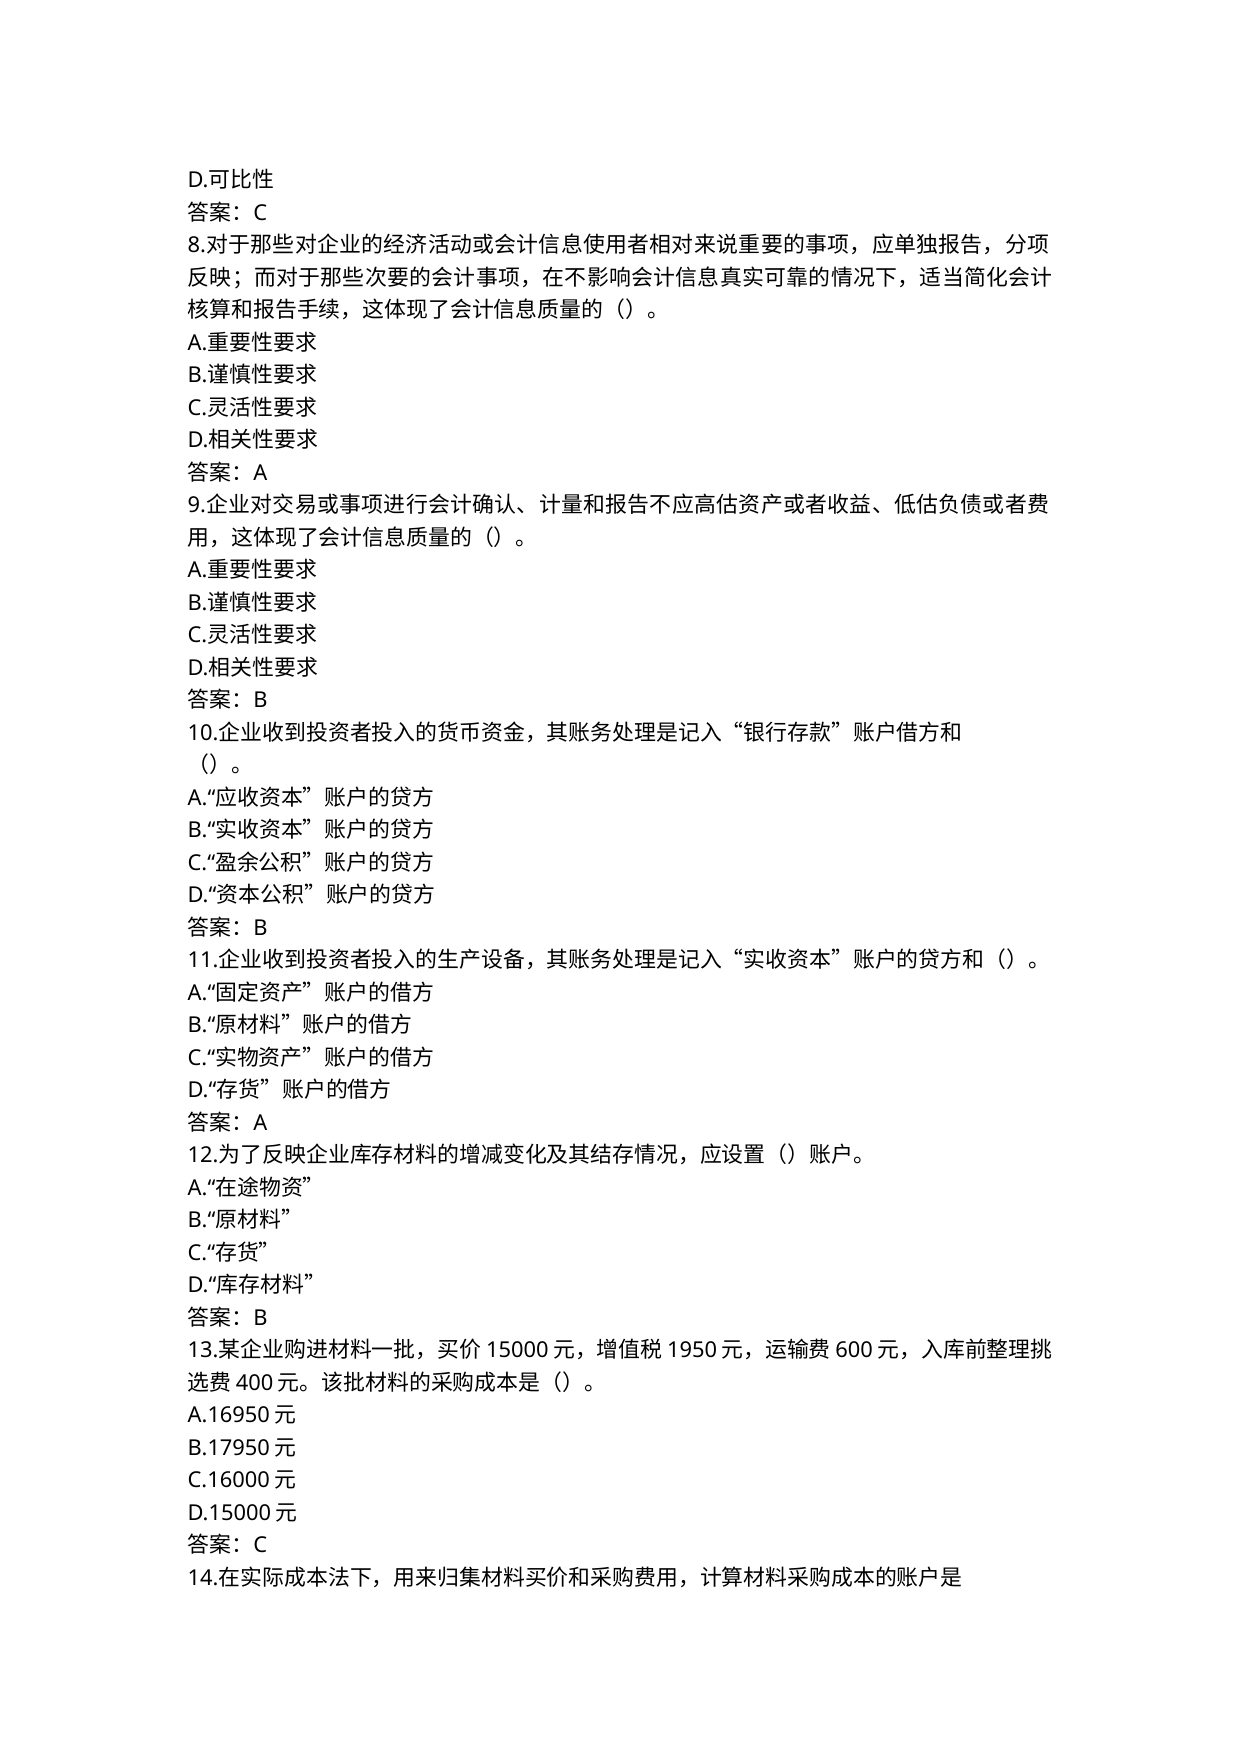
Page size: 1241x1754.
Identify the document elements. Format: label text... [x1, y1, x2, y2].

text 11.企业收到投资者投入的生产设备，其账务处理是记入“实收资本”账户的贷方和（）。 [187, 942, 1053, 974]
text D.“库存材料” [187, 1267, 1053, 1299]
text B.“原材料”账户的借方 [187, 1007, 1053, 1039]
text A.16950元 [187, 1397, 1053, 1429]
text A.“固定资产”账户的借方 [187, 974, 1053, 1007]
text （）。 [187, 747, 1053, 779]
text 答案：A [187, 1104, 1053, 1137]
text 12.为了反映企业库存材料的增减变化及其结存情况，应设置（）账户。 [187, 1137, 1053, 1169]
text D.相关性要求 [187, 649, 1053, 682]
text B.17950元 [187, 1429, 1053, 1462]
text D.“存货”账户的借方 [187, 1072, 1053, 1104]
text 答案：B [187, 1299, 1053, 1332]
text A.“在途物资” [187, 1169, 1053, 1202]
text D.可比性 [187, 162, 1053, 194]
text C.“存货” [187, 1234, 1053, 1267]
text 答案：B [187, 909, 1053, 942]
text B.“实收资本”账户的贷方 [187, 812, 1053, 844]
text 答案：C [187, 194, 1053, 227]
text A.重要性要求 [187, 324, 1053, 357]
text D.“资本公积”账户的贷方 [187, 877, 1053, 909]
text B.谨慎性要求 [187, 584, 1053, 617]
text 答案：C [187, 1527, 1053, 1559]
text 答案：A [187, 454, 1053, 487]
text 14.在实际成本法下，用来归集材料买价和采购费用，计算材料采购成本的账户是 [187, 1559, 1053, 1592]
text D.15000元 [187, 1494, 1053, 1527]
text B.“原材料” [187, 1202, 1053, 1234]
text 13.某企业购进材料一批，买价15000元，增值税1950元，运输费600元，入库前整理挑选费400元。该批材料的采购成本是（）。 [187, 1332, 1053, 1397]
text A.重要性要求 [187, 552, 1053, 584]
text A.“应收资本”账户的贷方 [187, 779, 1053, 812]
text D.相关性要求 [187, 422, 1053, 454]
text 答案：B [187, 682, 1053, 714]
text C.灵活性要求 [187, 617, 1053, 649]
text 10.企业收到投资者投入的货币资金，其账务处理是记入“银行存款”账户借方和 [187, 714, 1053, 747]
text C.灵活性要求 [187, 389, 1053, 422]
text B.谨慎性要求 [187, 357, 1053, 389]
text C.“实物资产”账户的借方 [187, 1039, 1053, 1072]
text 8.对于那些对企业的经济活动或会计信息使用者相对来说重要的事项，应单独报告，分项反映；而对于那些次要的会计事项，在不影响会计信息真实可靠的情况下，适当简化会计核算和报告手续，这体现了会计信息质量的（）。 [187, 227, 1053, 324]
text C.16000元 [187, 1462, 1053, 1494]
text C.“盈余公积”账户的贷方 [187, 844, 1053, 877]
text 9.企业对交易或事项进行会计确认、计量和报告不应高估资产或者收益、低估负债或者费用，这体现了会计信息质量的（）。 [187, 487, 1053, 552]
